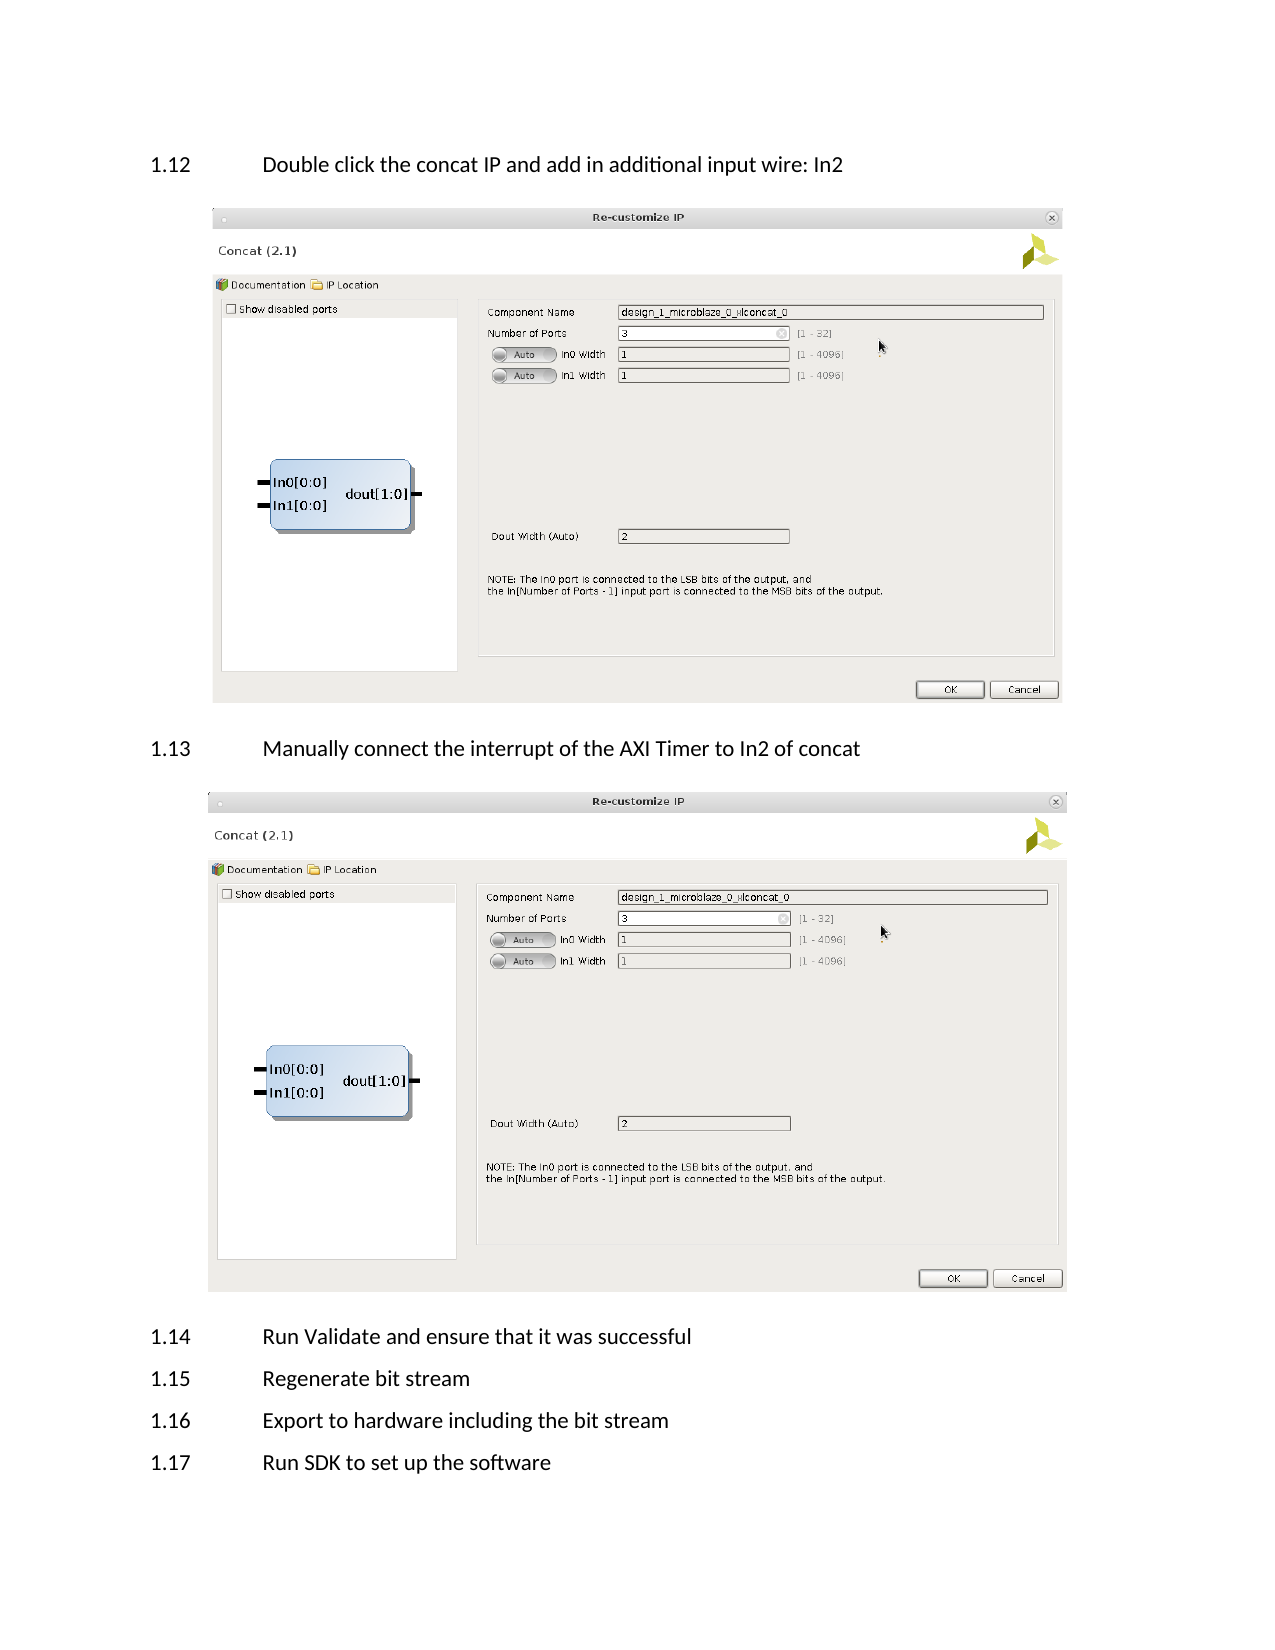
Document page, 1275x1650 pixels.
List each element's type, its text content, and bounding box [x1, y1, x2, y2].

list Run Validate and ensure that it was successful [150, 1322, 1162, 1351]
picture [212, 208, 1063, 703]
list Manually connect the interrupt of the AXI Timer to In2 of concat [150, 734, 1162, 762]
list Export to hardware including the bit stream [150, 1406, 1162, 1434]
list Regenerate bit stream [150, 1364, 1162, 1392]
picture [208, 792, 1067, 1292]
list Double click the concat IP and add in additional input wire: In2 [150, 150, 1162, 178]
list Run SDK to set up the software [150, 1448, 1162, 1476]
